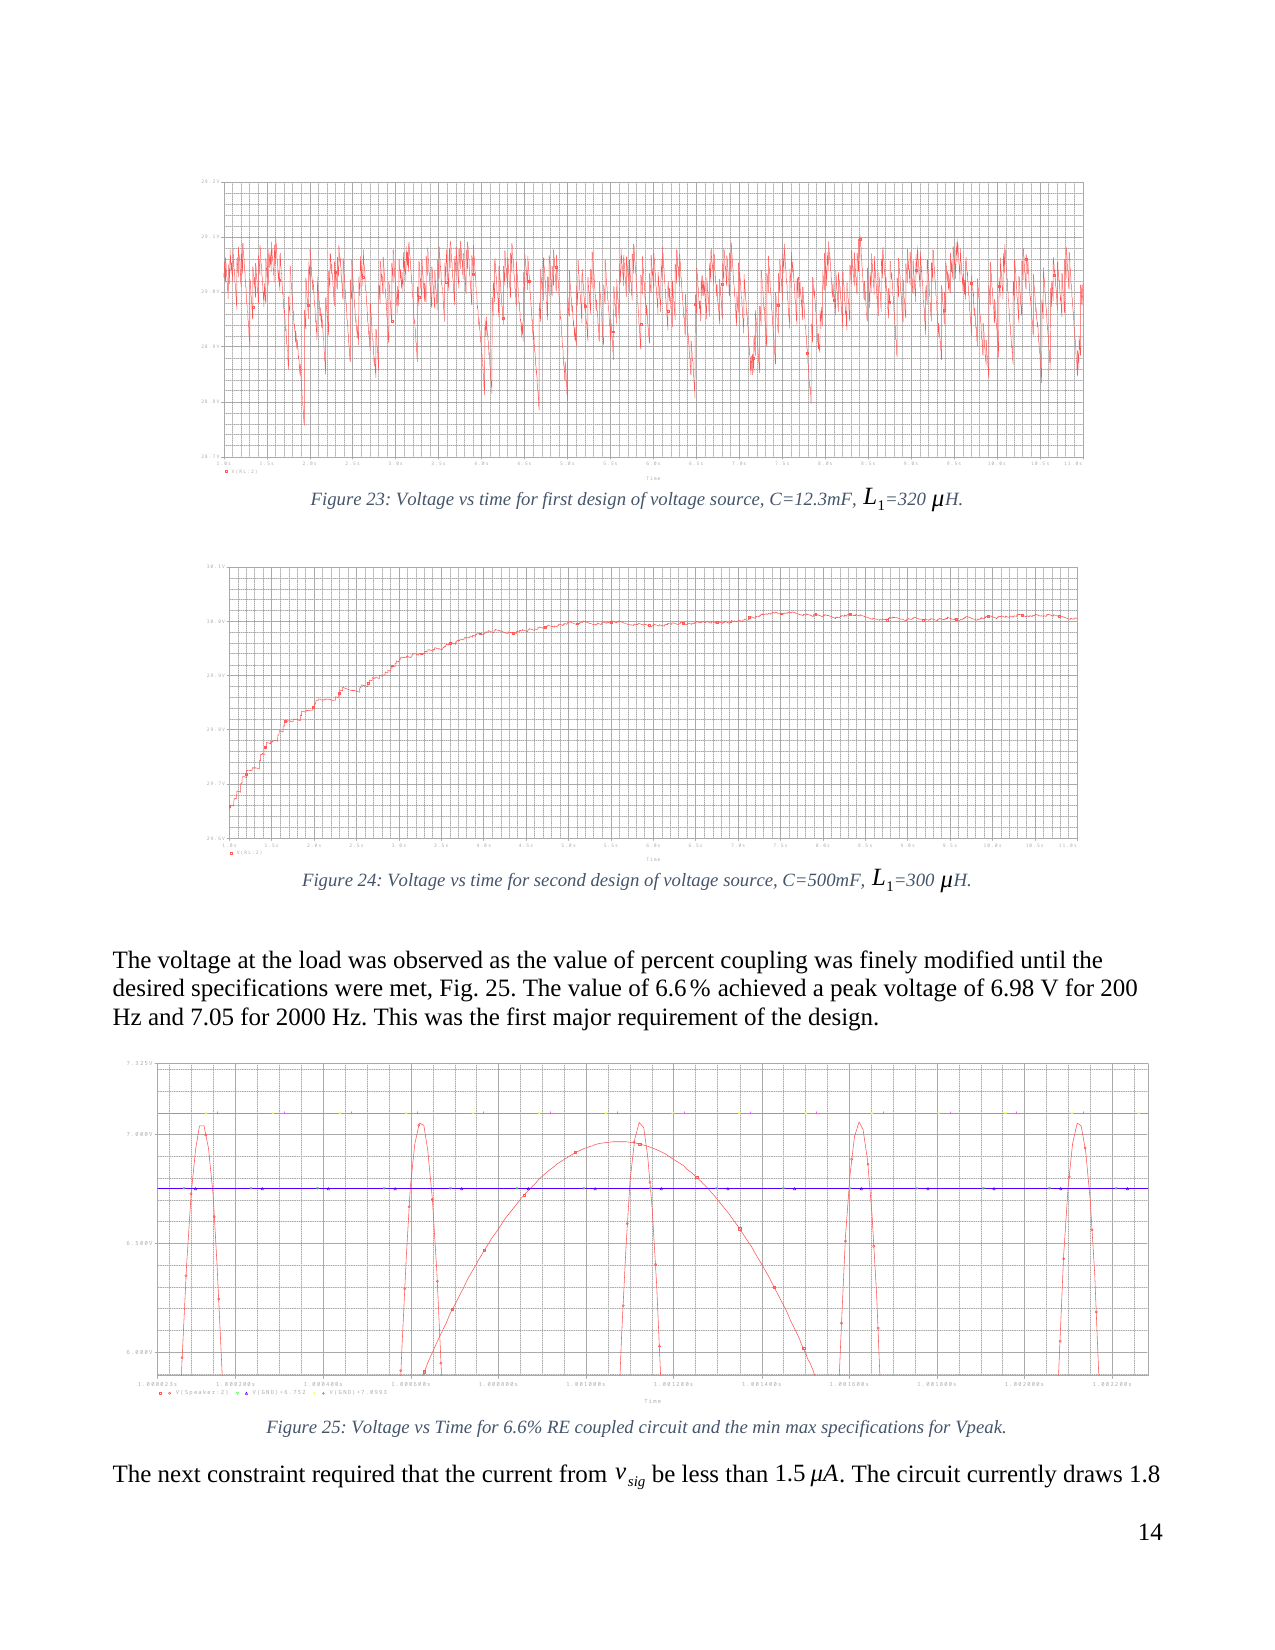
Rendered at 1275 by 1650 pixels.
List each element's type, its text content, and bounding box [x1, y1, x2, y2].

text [112, 1458, 1162, 1489]
text The voltage at the load was observed as the value of percent coupling was finely modified until the desired specifications were met, Fig. 25. The value of achieved a peak voltage of 6.98 V for 200 Hz and 7.05 for 2000 Hz. This was the first major requirement of the design. [112, 945, 1162, 1031]
